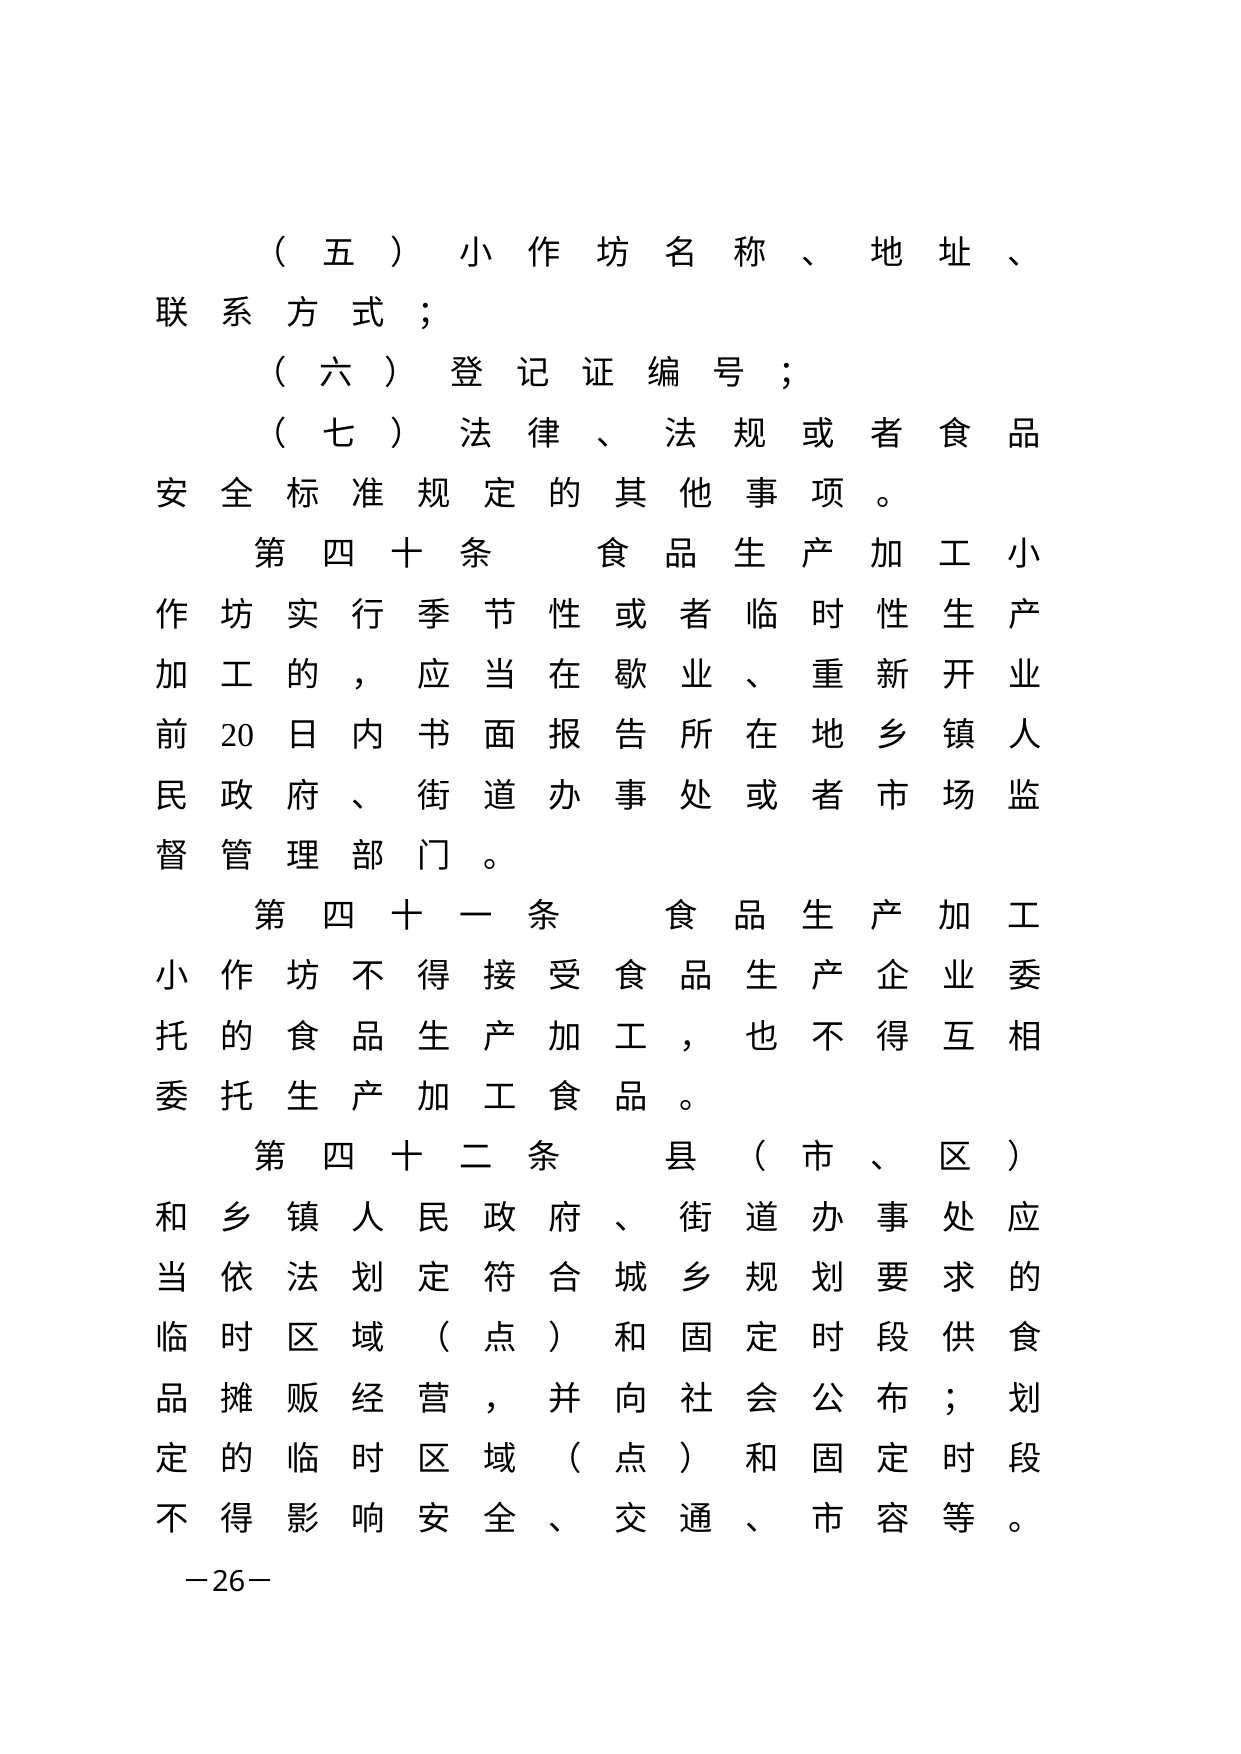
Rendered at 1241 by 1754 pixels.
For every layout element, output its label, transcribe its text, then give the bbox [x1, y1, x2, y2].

text （五）小作坊名称、地址、联系方式； [155, 219, 1073, 340]
text 第四十二条 县（市、区）和乡镇人民政府、街道办事处应当依法划定符合城乡规划要求的临时区域（点）和固定时段供食品摊贩经营，并向社会公布；划定的临时区域（点）和固定时段不得影响安全、交通、市容等。 [155, 1124, 1073, 1546]
text 第四十一条 食品生产加工小作坊不得接受食品生产企业委托的食品生产加工，也不得互相委托生产加工食品。 [155, 883, 1073, 1124]
text （七）法律、法规或者食品安全标准规定的其他事项。 [155, 400, 1073, 521]
text 第四十条 食品生产加工小作坊实行季节性或者临时性生产加工的，应当在歇业、重新开业前20日内书面报告所在地乡镇人民政府、街道办事处或者市场监督管理部门。 [155, 521, 1073, 883]
text （六）登记证编号； [155, 340, 1073, 400]
